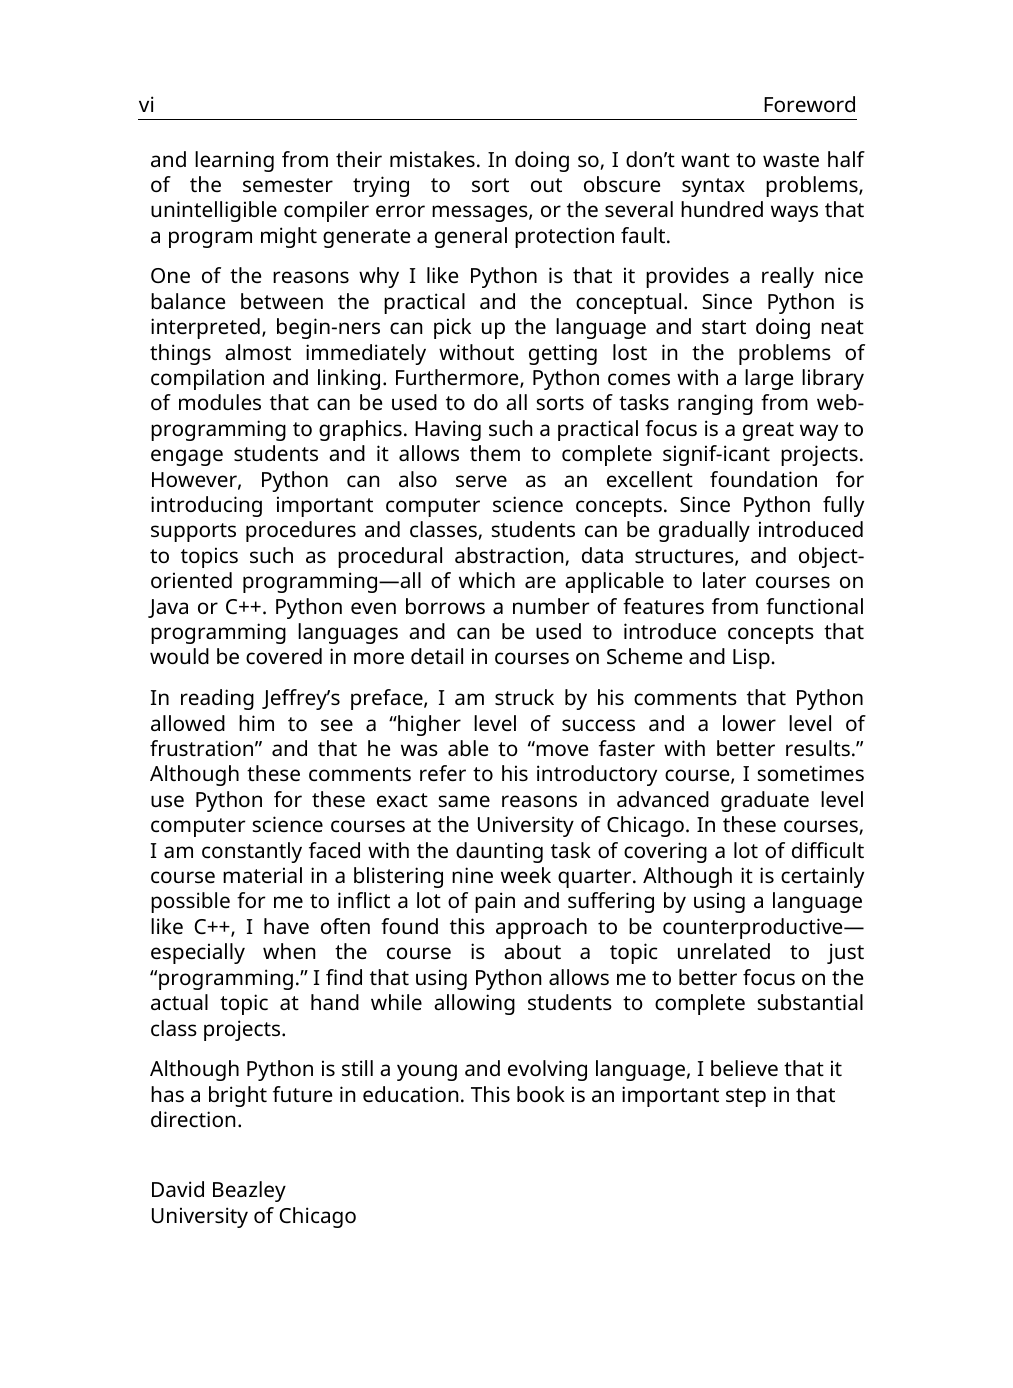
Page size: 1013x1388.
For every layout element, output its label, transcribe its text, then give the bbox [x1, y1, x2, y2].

text and learning from their mistakes. In doing so, I don’t want to waste half of the semester trying to sort out obscure syntax problems, unintelligible compiler error messages, or the several hundred ways that a program might generate a general protection fault. [150, 147, 865, 248]
text Although Python is still a young and evolving language, I believe that it has a bright future in education. This book is an important step in that direction. [150, 1056, 868, 1133]
text In reading Jeffrey’s preface, I am struck by his comments that Python allowed him to see a “higher level of success and a lower level of frustration” and that he was able to “move faster with better results.” Although these comments refer to his introductory course, I sometimes use Python for these exact same reasons in advanced graduate level computer science courses at the University of Chicago. In these courses, I am constantly faced with the daunting task of covering a lot of difficult course material in a blistering nine week quarter. Although it is certainly possible for me to inflict a lot of pain and suffering by using a language like C++, I have often found this approach to be counterproductive—especially when the course is about a topic unrelated to just “programming.” I find that using Python allows me to better focus on the actual topic at hand while allowing students to complete substantial class projects. [150, 685, 865, 1041]
text One of the reasons why I like Python is that it provides a really nice balance between the practical and the conceptual. Since Python is interpreted, begin-ners can pick up the language and start doing neat things almost immediately without getting lost in the problems of compilation and linking. Furthermore, Python comes with a large library of modules that can be used to do all sorts of tasks ranging from web-programming to graphics. Having such a practical focus is a great way to engage students and it allows them to complete signif-icant projects. However, Python can also serve as an excellent foundation for introducing important computer science concepts. Since Python fully supports procedures and classes, students can be gradually introduced to topics such as procedural abstraction, data structures, and object-oriented programming—all of which are applicable to later courses on Java or C++. Python even borrows a number of features from functional programming languages and can be used to introduce concepts that would be covered in more detail in courses on Scheme and Lisp. [150, 263, 865, 670]
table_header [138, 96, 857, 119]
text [150, 1178, 538, 1228]
